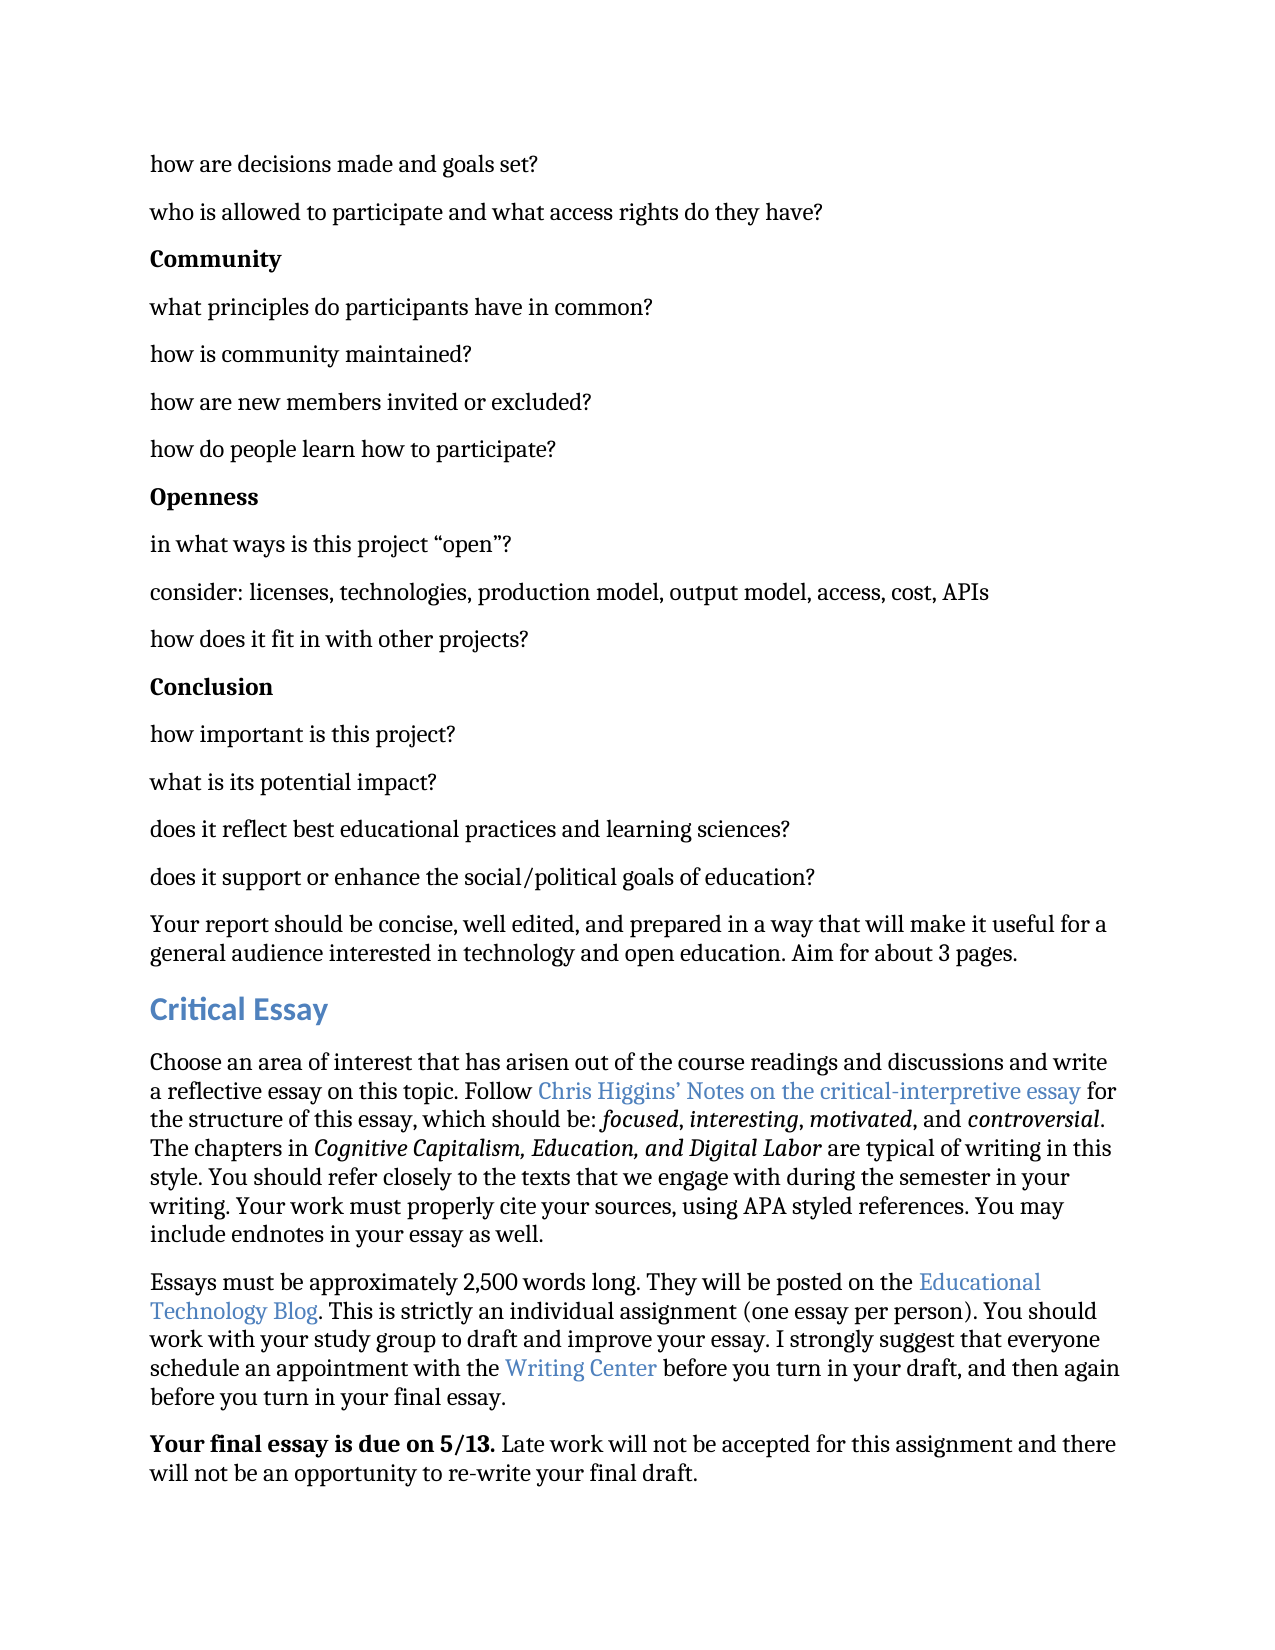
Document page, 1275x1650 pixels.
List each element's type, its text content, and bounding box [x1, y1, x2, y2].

text does it support or enhance the social/political goals of education? [150, 862, 1125, 891]
text Conclusion [150, 672, 1125, 701]
text Your final essay is due on 5/13. Late work will not be accepted for this assignment and there will not be an opportunity to re-write your final draft. [150, 1430, 1125, 1488]
text Community [150, 245, 1125, 274]
text how do people learn how to participate? [150, 435, 1125, 464]
text Your report should be concise, well edited, and prepared in a way that will make it useful for a general audience interested in technology and open education. Aim for about 3 pages. [150, 910, 1125, 967]
text how does it fit in with other projects? [150, 625, 1125, 654]
text what is its potential impact? [150, 767, 1125, 796]
text Choose an area of interest that has arisen out of the course readings and discussions and write a reflective essay on this topic. Follow Chris Higgins’ Notes on the critical-interpretive essay for the structure of this essay, which should be: focused, interesting, motivated, and controversial. The chapters in Cognitive Capitalism, Education, and Digital Labor are typical of writing in this style. You should refer closely to the texts that we engage with during the semester in your writing. Your work must properly cite your sources, using APA styled references. You may include endnotes in your essay as well. [150, 1048, 1125, 1249]
text what principles do participants have in common? [150, 292, 1125, 321]
text consider: licenses, technologies, production model, output model, access, cost, APIs [150, 577, 1125, 606]
text how important is this project? [150, 720, 1125, 749]
text in what ways is this project “open”? [150, 530, 1125, 559]
subtitle Critical Essay [150, 988, 1125, 1029]
text does it reflect best educational practices and learning sciences? [150, 815, 1125, 844]
text Openness [150, 482, 1125, 511]
text how are decisions made and goals set? [150, 150, 1125, 179]
text who is allowed to participate and what access rights do they have? [150, 197, 1125, 226]
text how is community maintained? [150, 340, 1125, 369]
text Essays must be approximately 2,500 words long. They will be posted on the Educational Technology Blog. This is strictly an individual assignment (one essay per person). You should work with your study group to draft and improve your essay. I strongly suggest that everyone schedule an appointment with the Writing Center before you turn in your draft, and then again before you turn in your final essay. [150, 1268, 1125, 1412]
text how are new members invited or excluded? [150, 387, 1125, 416]
